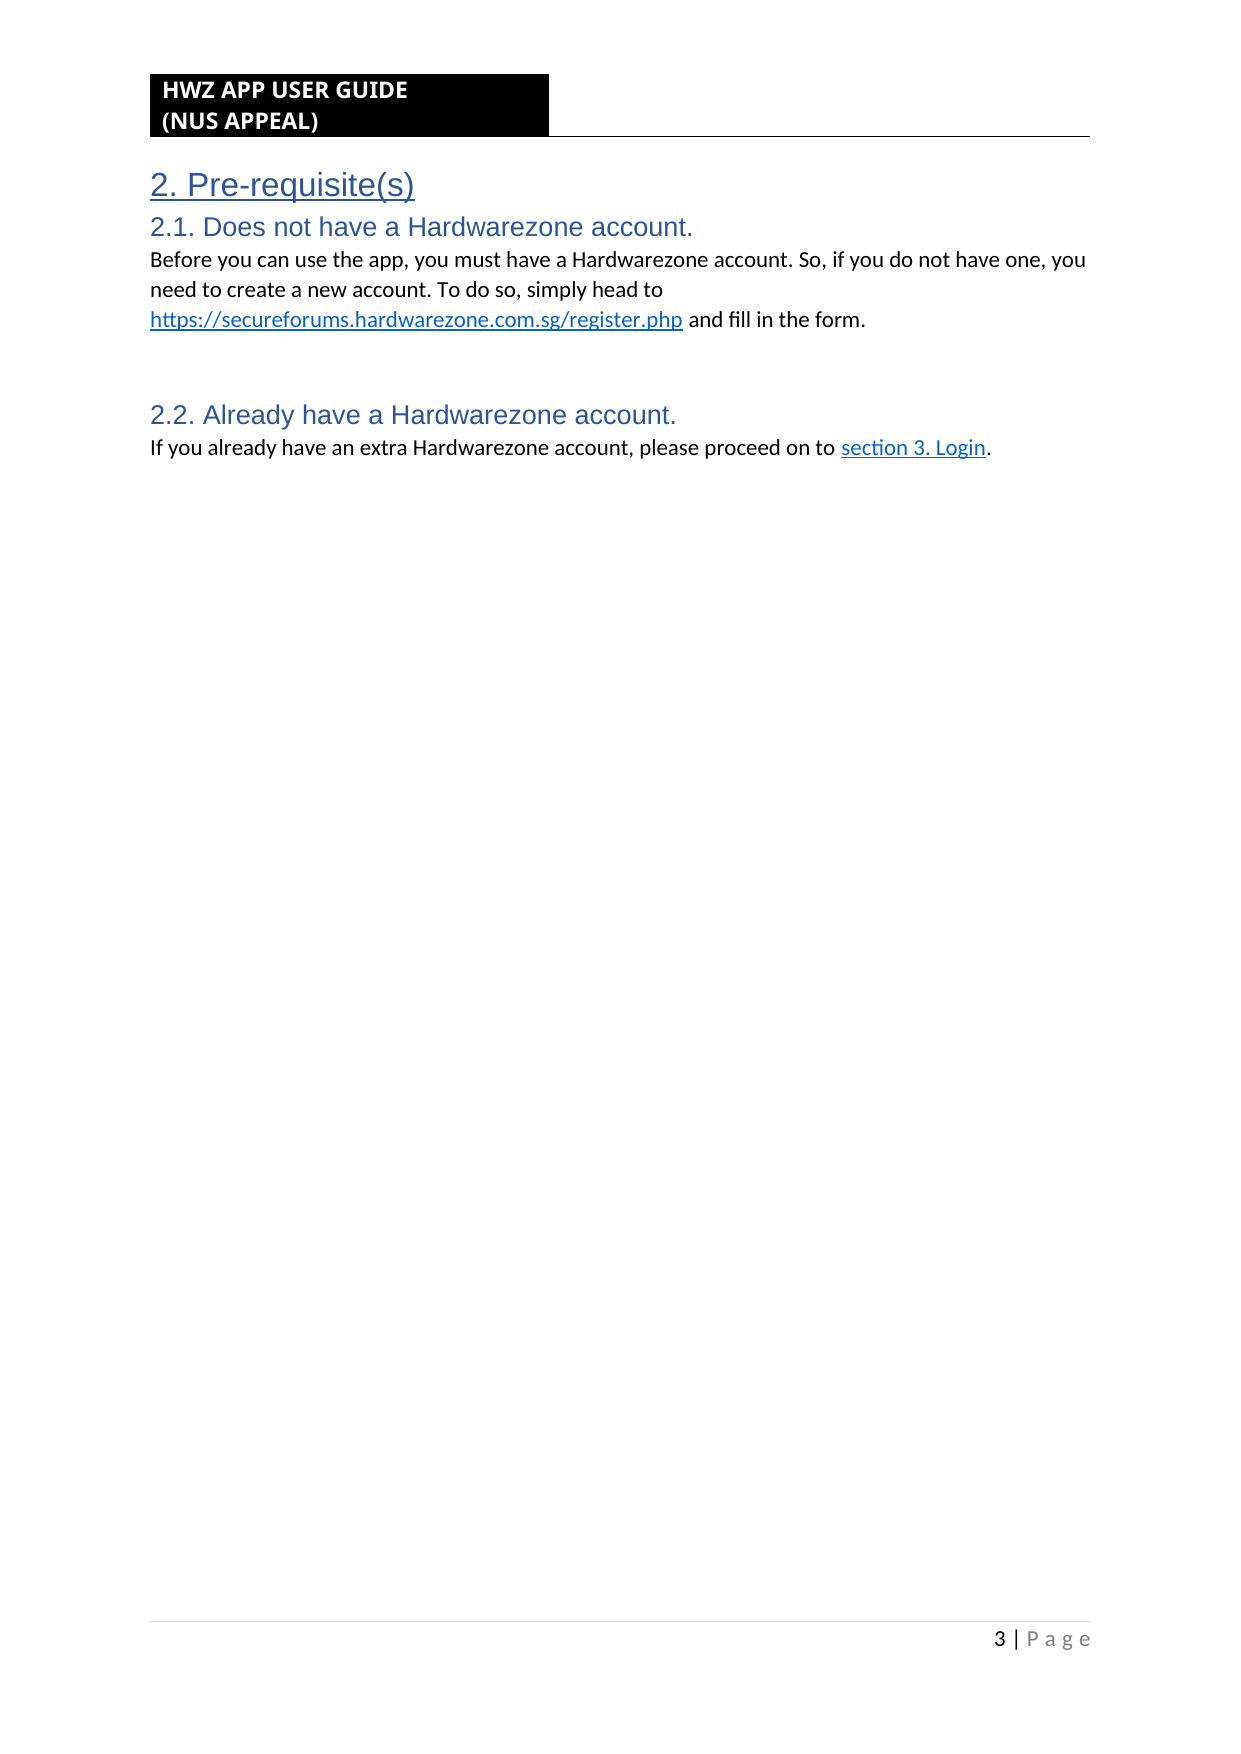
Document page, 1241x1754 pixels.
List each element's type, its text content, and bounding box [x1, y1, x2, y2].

subtitle 2.1. Does not have a Hardwarezone account. [150, 211, 1090, 242]
subtitle 2.2. Already have a Hardwarezone account. [150, 399, 1090, 430]
text If you already have an extra Hardwarezone account, please proceed on to section 3. Login. [150, 433, 1090, 461]
text Before you can use the app, you must have a Hardwarezone account. So, if you do not have one, you need to create a new account. To do so, simply head to https://secureforums.hardwarezone.com.sg/register.php and fill in the form. [150, 245, 1090, 333]
subtitle 2. Pre-requisite(s) [150, 165, 1090, 204]
